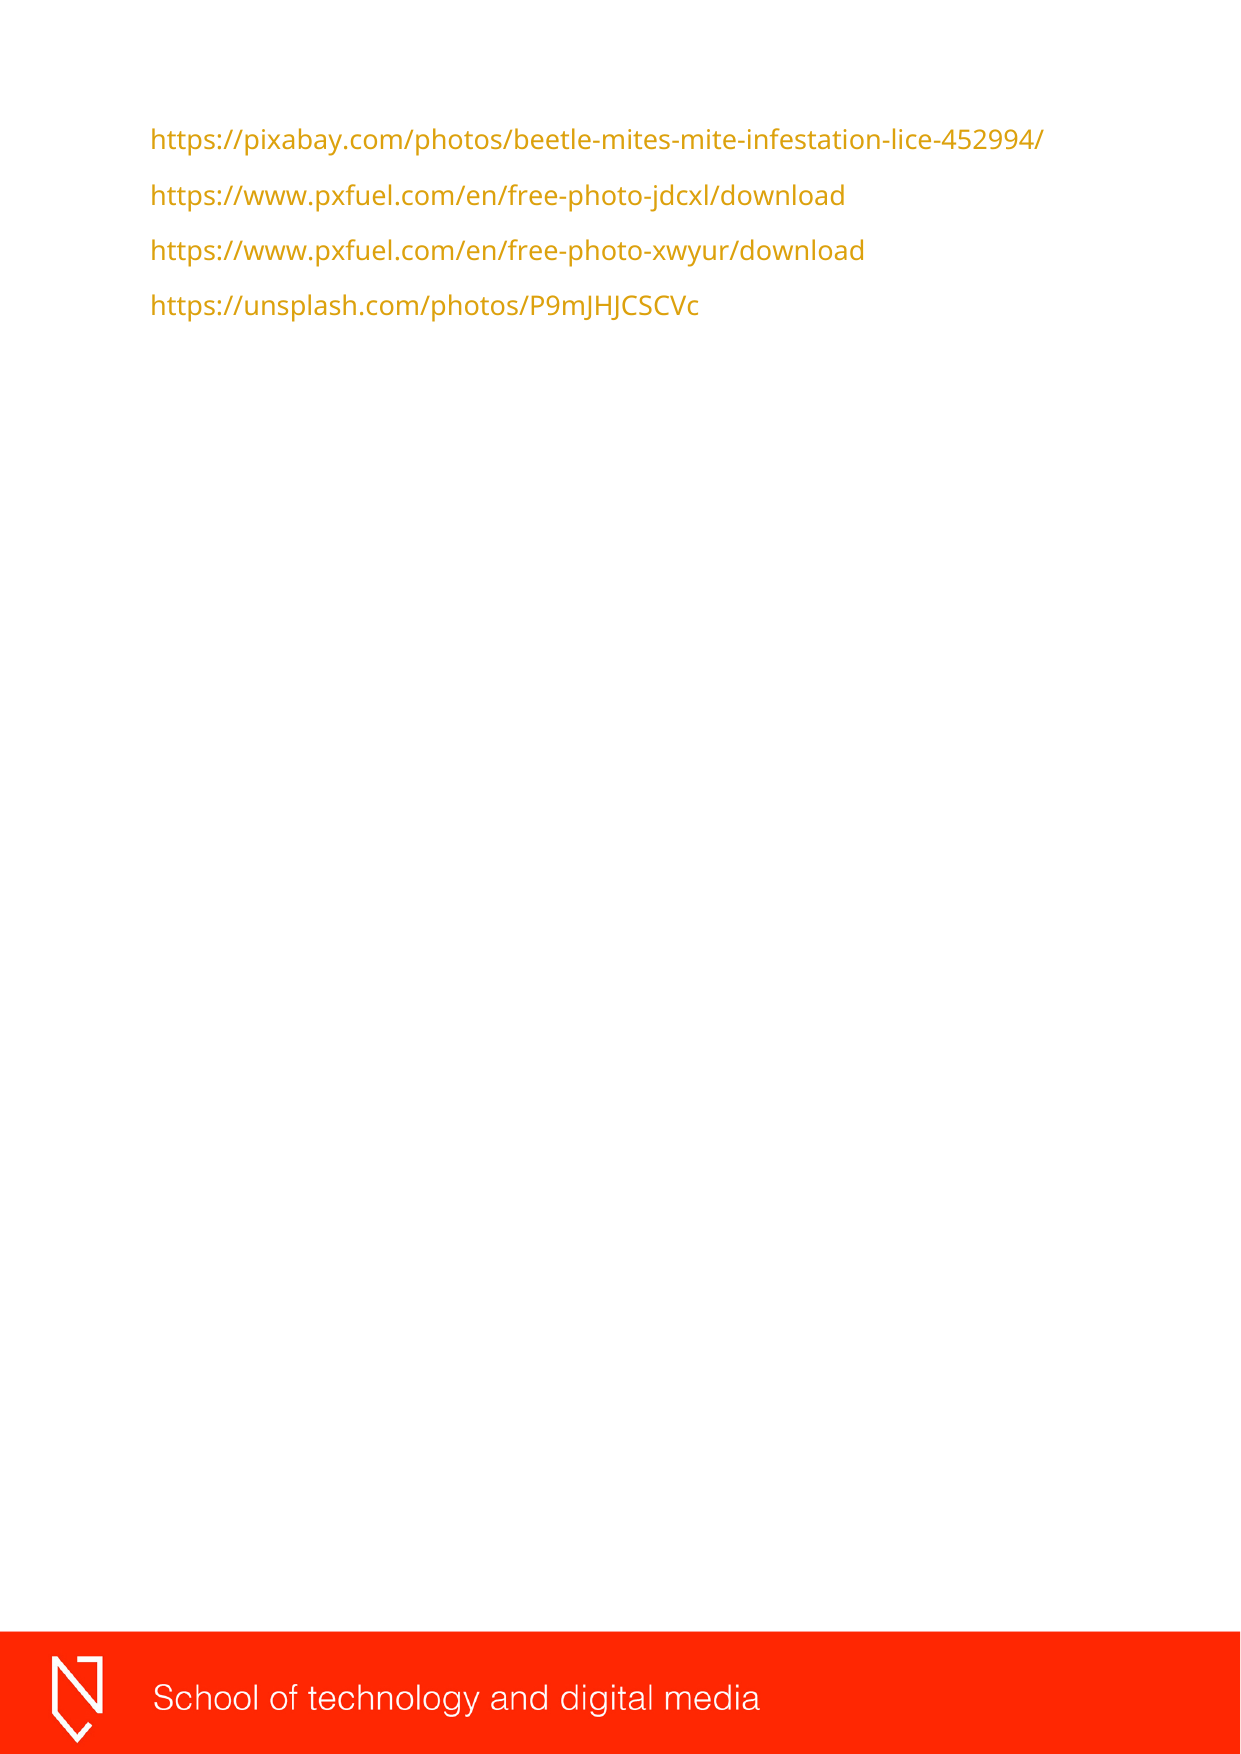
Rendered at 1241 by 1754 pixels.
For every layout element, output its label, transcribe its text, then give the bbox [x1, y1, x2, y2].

text https://unsplash.com/photos/P9mJHJCSCVc [150, 287, 1090, 324]
picture [0, 1621, 1241, 1754]
text https://www.pxfuel.com/en/free-photo-jdcxl/download [150, 176, 1090, 213]
text https://pixabay.com/photos/beetle-mites-mite-infestation-lice-452994/ [150, 121, 1090, 158]
text https://www.pxfuel.com/en/free-photo-xwyur/download [150, 231, 1090, 268]
